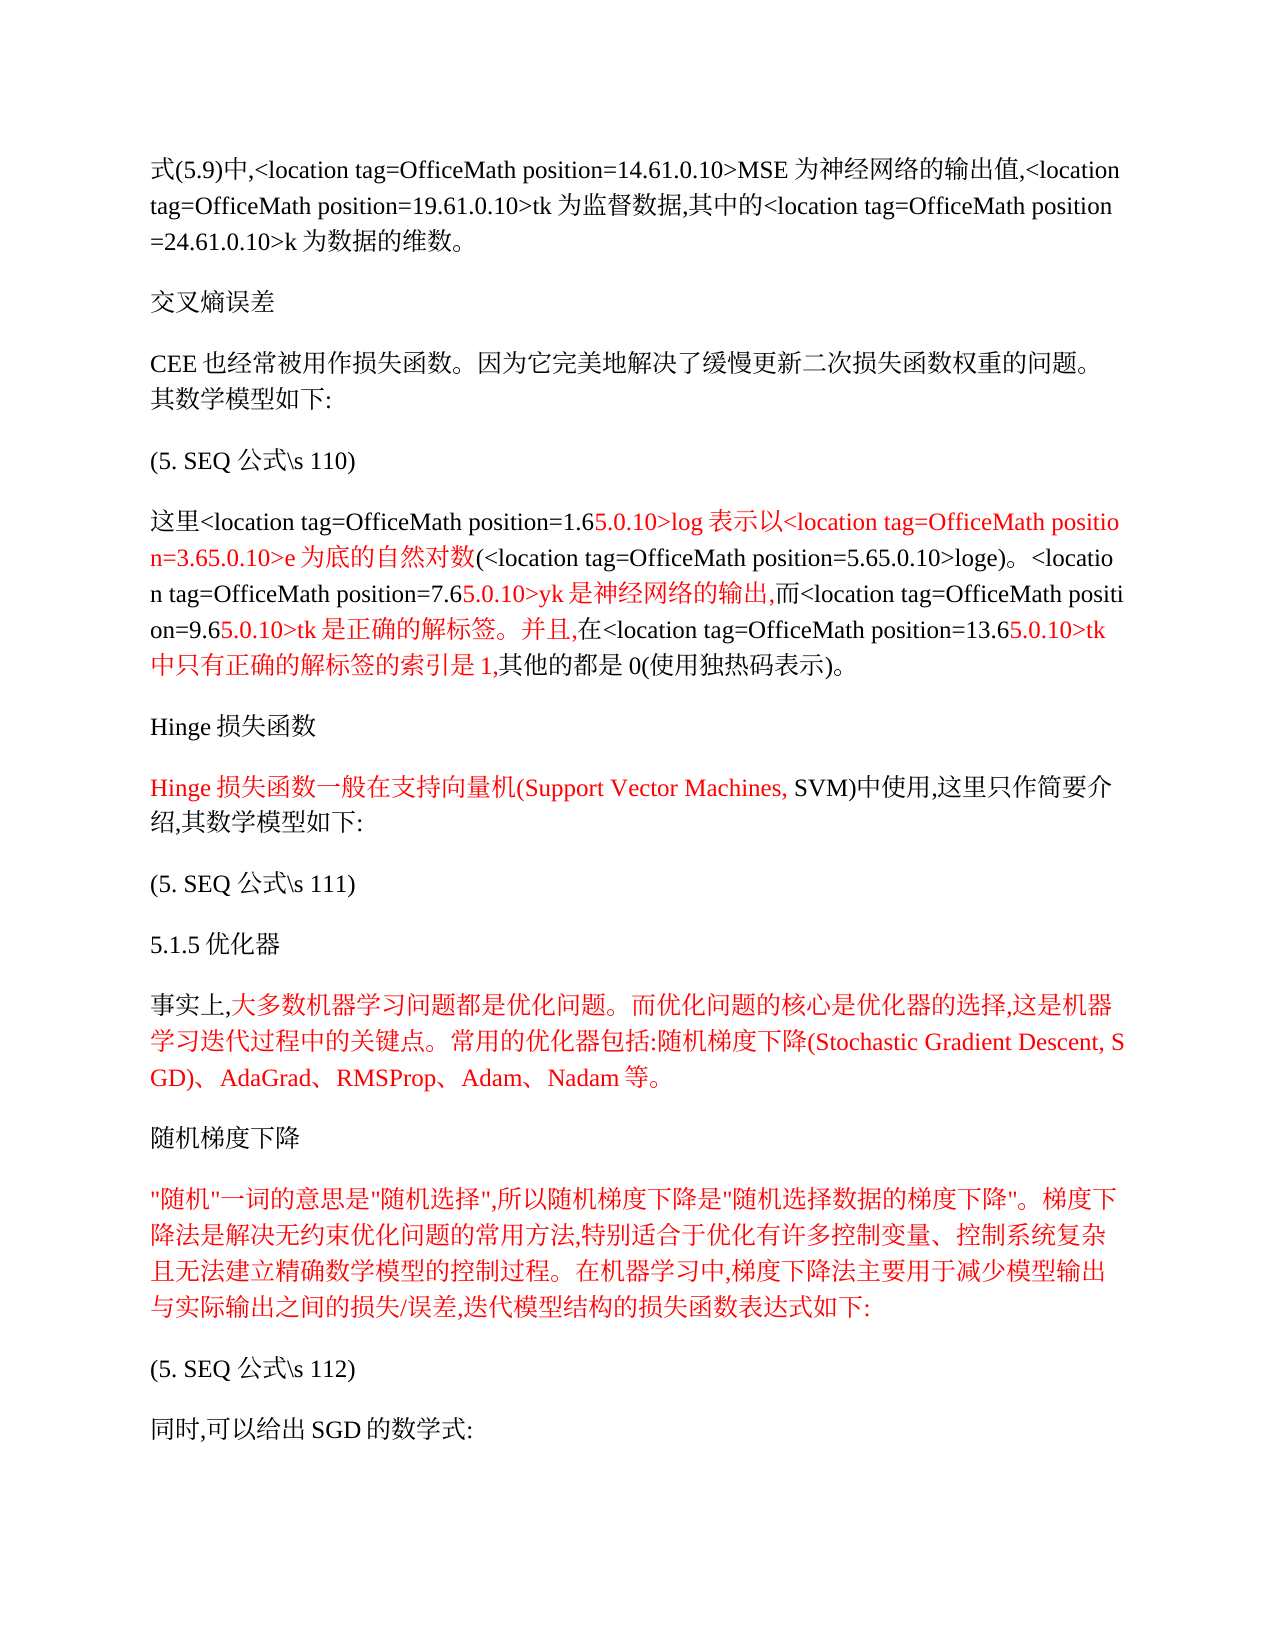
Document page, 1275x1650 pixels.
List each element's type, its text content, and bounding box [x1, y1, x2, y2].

text CEE也经常被用作损失函数。因为它完美地解决了缓慢更新二次损失函数权重的问题。其数学模型如下: [150, 344, 1125, 416]
text 这里<location tag=OfficeMath position=1.65.0.10>log表示以<location tag=OfficeMath position=3.65.0.10>e为底的自然对数(<location tag=OfficeMath position=5.65.0.10>loge)。<location tag=OfficeMath position=7.65.0.10>yk是神经网络的输出,而<location tag=OfficeMath position=9.65.0.10>tk是正确的解标签。并且,在<location tag=OfficeMath position=13.65.0.10>tk中只有正确的解标签的索引是1,其他的都是0(使用独热码表示)。 [150, 502, 1125, 681]
text 交叉熵误差 [150, 283, 1125, 319]
text 事实上,大多数机器学习问题都是优化问题。而优化问题的核心是优化器的选择,这是机器学习迭代过程中的关键点。常用的优化器包括:随机梯度下降(Stochastic Gradient Descent, SGD)、AdaGrad、RMSProp、Adam、Nadam等。 [150, 986, 1125, 1094]
text Hinge损失函数 [150, 706, 1125, 742]
text Hinge损失函数一般在支持向量机(Support Vector Machines, SVM)中使用,这里只作简要介绍,其数学模型如下: [150, 767, 1125, 839]
text (5. SEQ 公式\s 110) [150, 441, 1125, 477]
text 随机梯度下降 [150, 1119, 1125, 1155]
text (5. SEQ 公式\s 111) [150, 864, 1125, 900]
text (5. SEQ 公式\s 112) [150, 1348, 1125, 1384]
text 式(5.9)中,<location tag=OfficeMath position=14.61.0.10>MSE为神经网络的输出值,<location tag=OfficeMath position=19.61.0.10>tk为监督数据,其中的<location tag=OfficeMath position=24.61.0.10>k为数据的维数。 [150, 150, 1125, 258]
text "随机"一词的意思是"随机选择",所以随机梯度下降是"随机选择数据的梯度下降"。梯度下降法是解决无约束优化问题的常用方法,特别适合于优化有许多控制变量、控制系统复杂且无法建立精确数学模型的控制过程。在机器学习中,梯度下降法主要用于减少模型输出与实际输出之间的损失/误差,迭代模型结构的损失函数表达式如下: [150, 1180, 1125, 1323]
text 同时,可以给出SGD的数学式: [150, 1409, 1125, 1445]
text 5.1.5优化器 [150, 925, 1125, 961]
